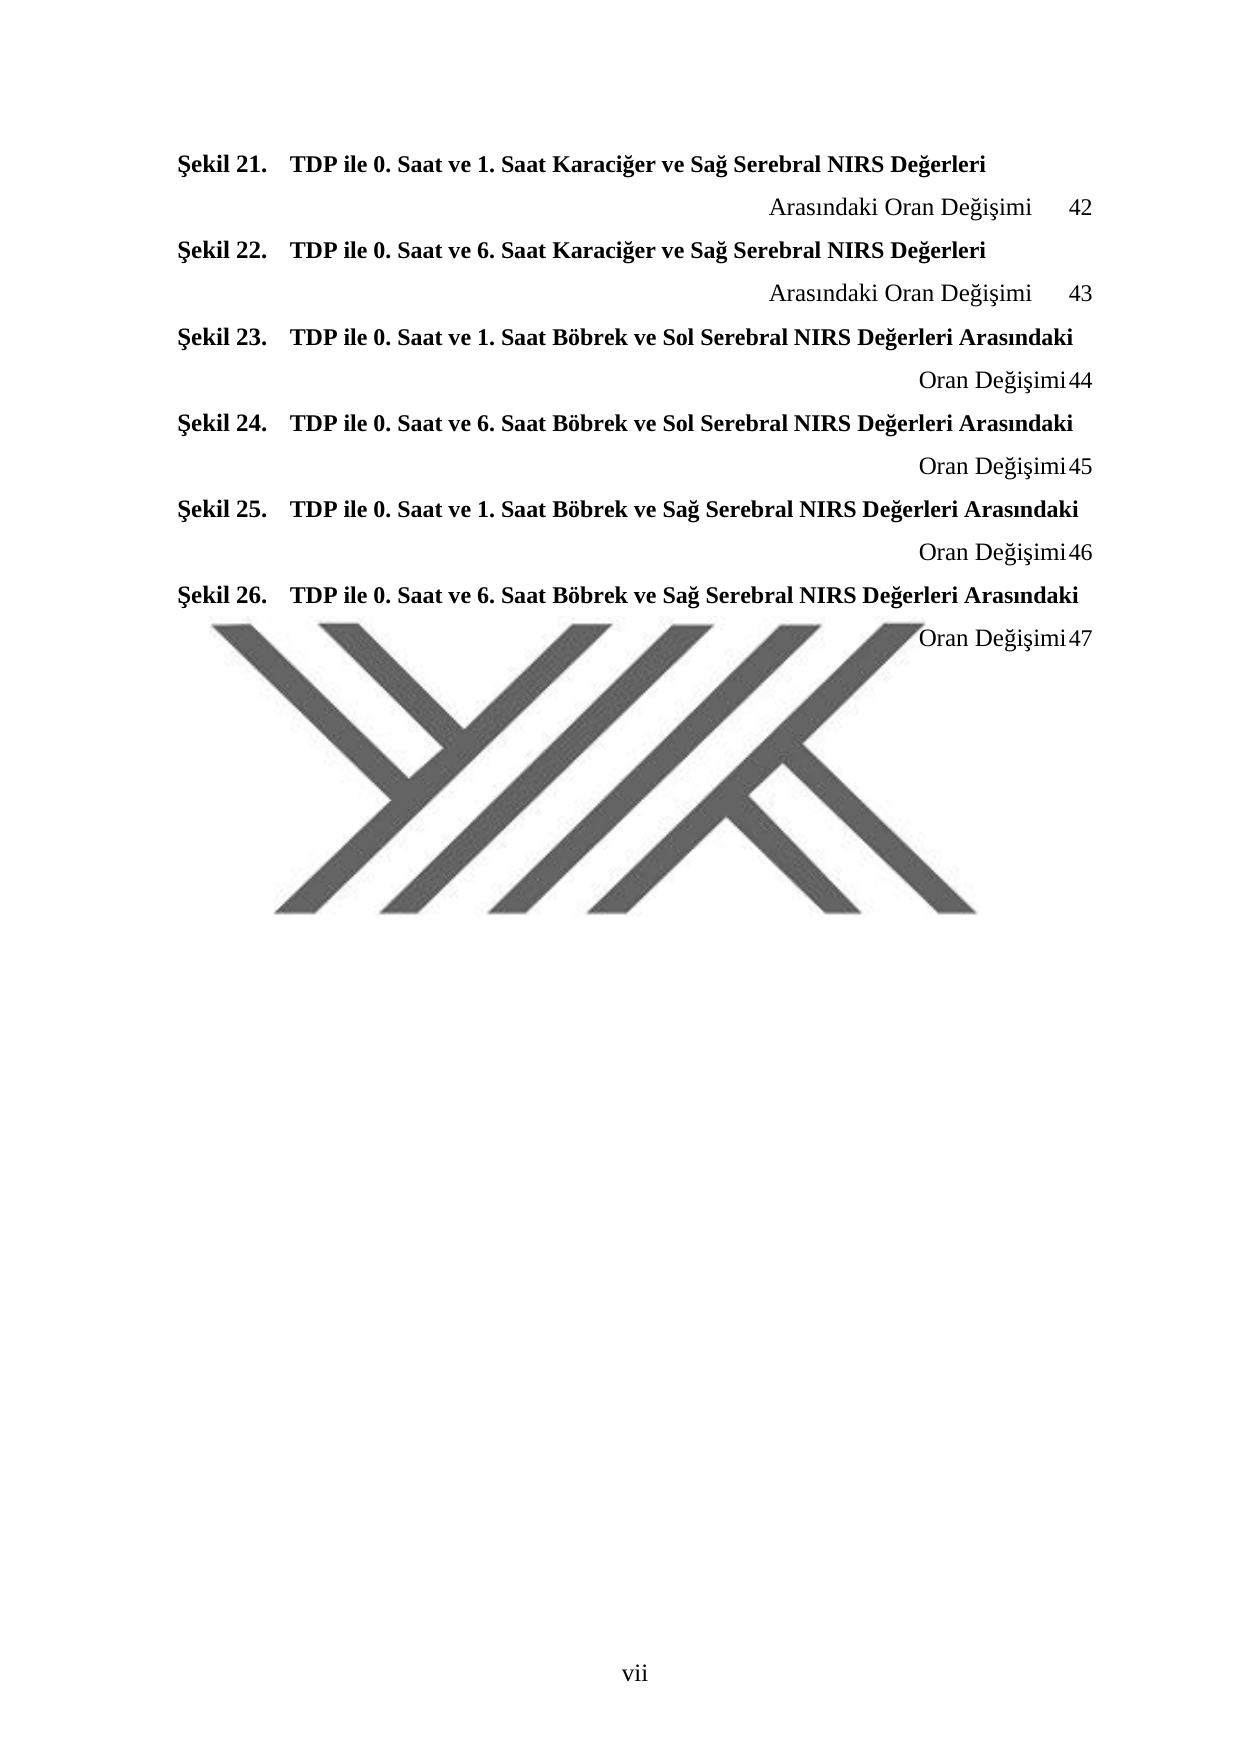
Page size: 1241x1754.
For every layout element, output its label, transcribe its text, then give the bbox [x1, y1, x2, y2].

text Arasındaki Oran Değişimi 42 [150, 192, 1092, 221]
text Şekil 24. TDP ile 0. Saat ve 6. Saat Böbrek ve Sol Serebral NIRS Değerleri Arasındaki [177, 408, 1092, 437]
text Oran Değişimi 46 [150, 537, 1092, 566]
text Oran Değişimi 45 [150, 451, 1092, 480]
text vii [150, 1658, 1119, 1686]
picture [208, 652, 980, 921]
text Oran Değişimi 44 [150, 365, 1092, 393]
text Şekil 21. TDP ile 0. Saat ve 1. Saat Karaciğer ve Sağ Serebral NIRS Değerleri [177, 149, 1092, 178]
text Oran Değişimi 47 [150, 623, 1092, 652]
picture [208, 616, 980, 623]
text Şekil 23. TDP ile 0. Saat ve 1. Saat Böbrek ve Sol Serebral NIRS Değerleri Arasındaki [177, 322, 1092, 350]
text Şekil 25. TDP ile 0. Saat ve 1. Saat Böbrek ve Sağ Serebral NIRS Değerleri Arasındaki [177, 494, 1092, 523]
text Şekil 26. TDP ile 0. Saat ve 6. Saat Böbrek ve Sağ Serebral NIRS Değerleri Arasındaki [177, 581, 1092, 609]
text Şekil 22. TDP ile 0. Saat ve 6. Saat Karaciğer ve Sağ Serebral NIRS Değerleri [177, 235, 1092, 264]
text Arasındaki Oran Değişimi 43 [150, 278, 1092, 307]
